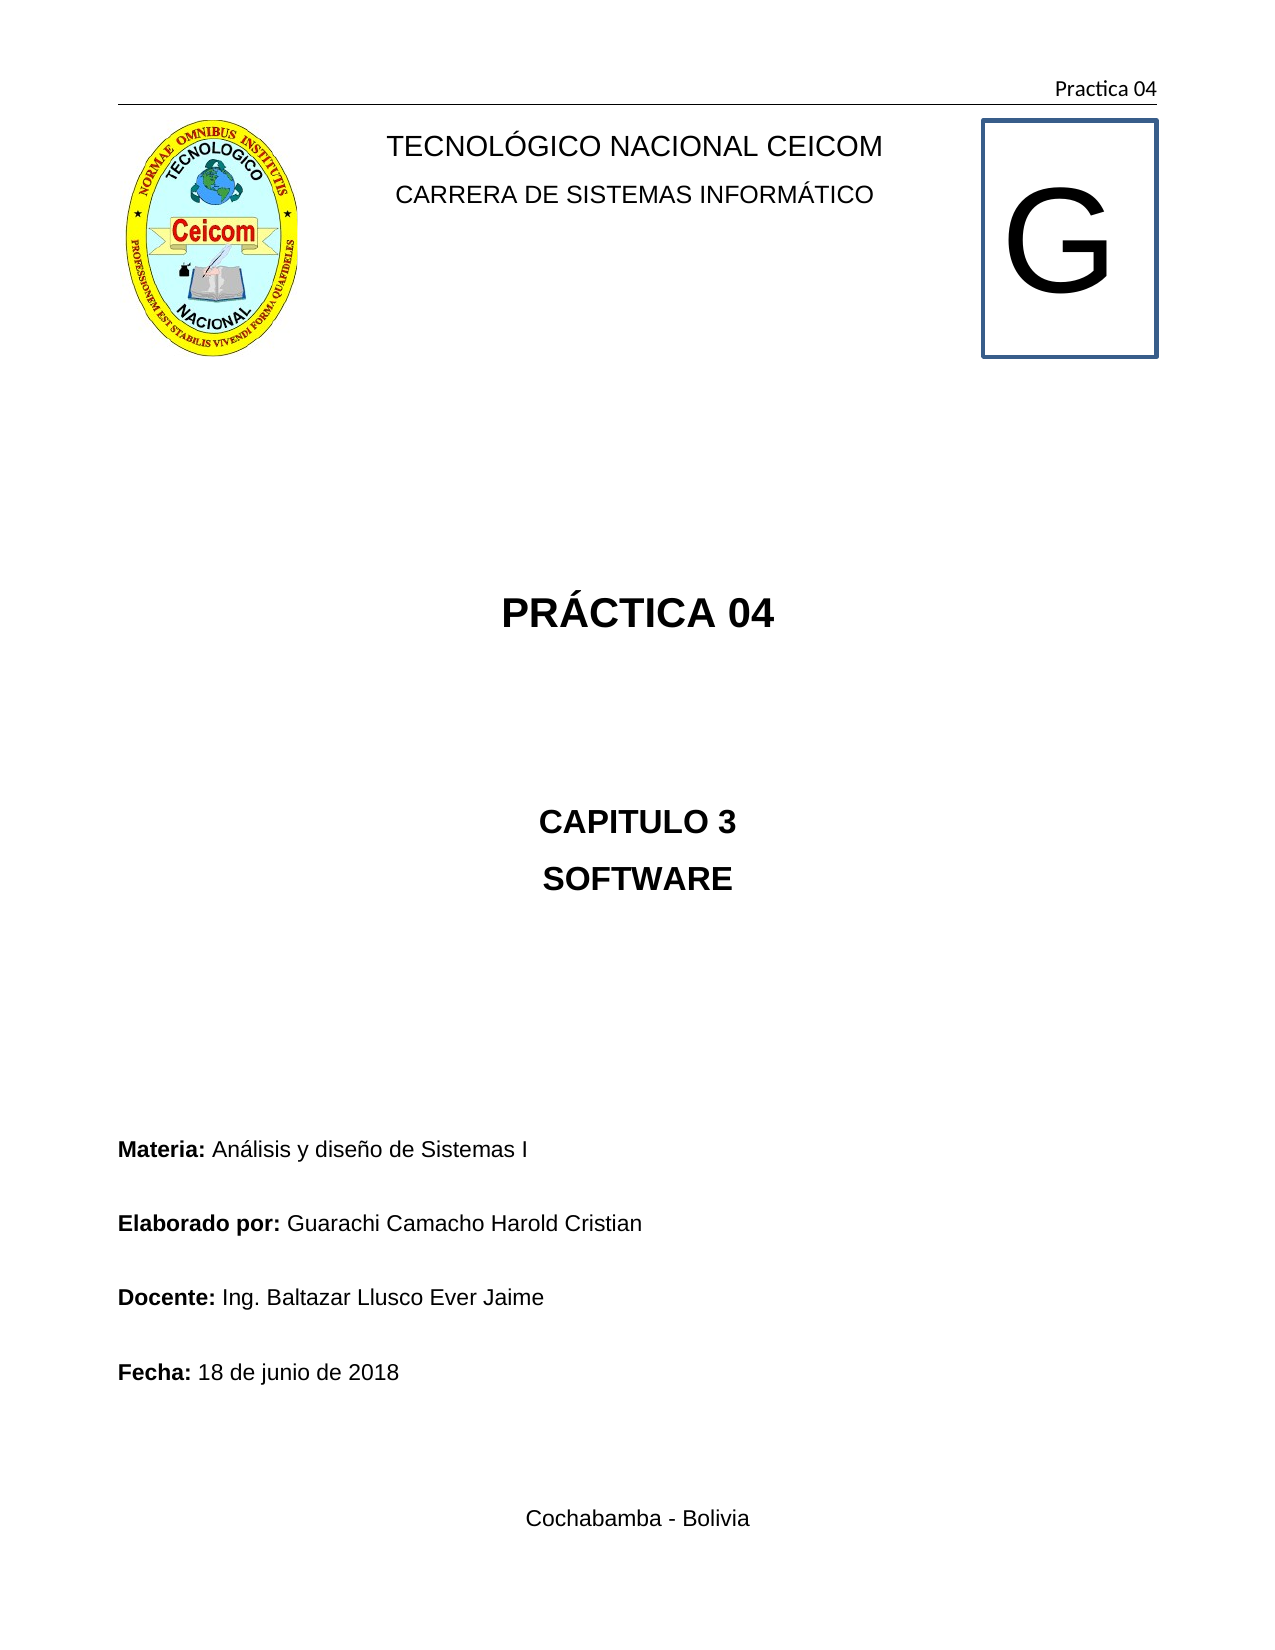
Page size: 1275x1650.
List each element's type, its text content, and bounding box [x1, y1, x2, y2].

text Elaborado por: Guarachi Camacho Harold Cristian [118, 1210, 1157, 1236]
text CAPITULO 3 [118, 802, 1157, 841]
text Docente: Ing. Baltazar Llusco Ever Jaime [118, 1284, 1157, 1311]
text Materia: Análisis y diseño de Sistemas I [118, 1136, 1157, 1162]
picture [120, 120, 298, 357]
text SOFTWARE [118, 859, 1157, 897]
text PRÁCTICA 04 [118, 588, 1157, 636]
text Cochabamba - Bolivia [118, 1505, 1157, 1531]
text Fecha: 18 de junio de 2018 [118, 1358, 1157, 1385]
